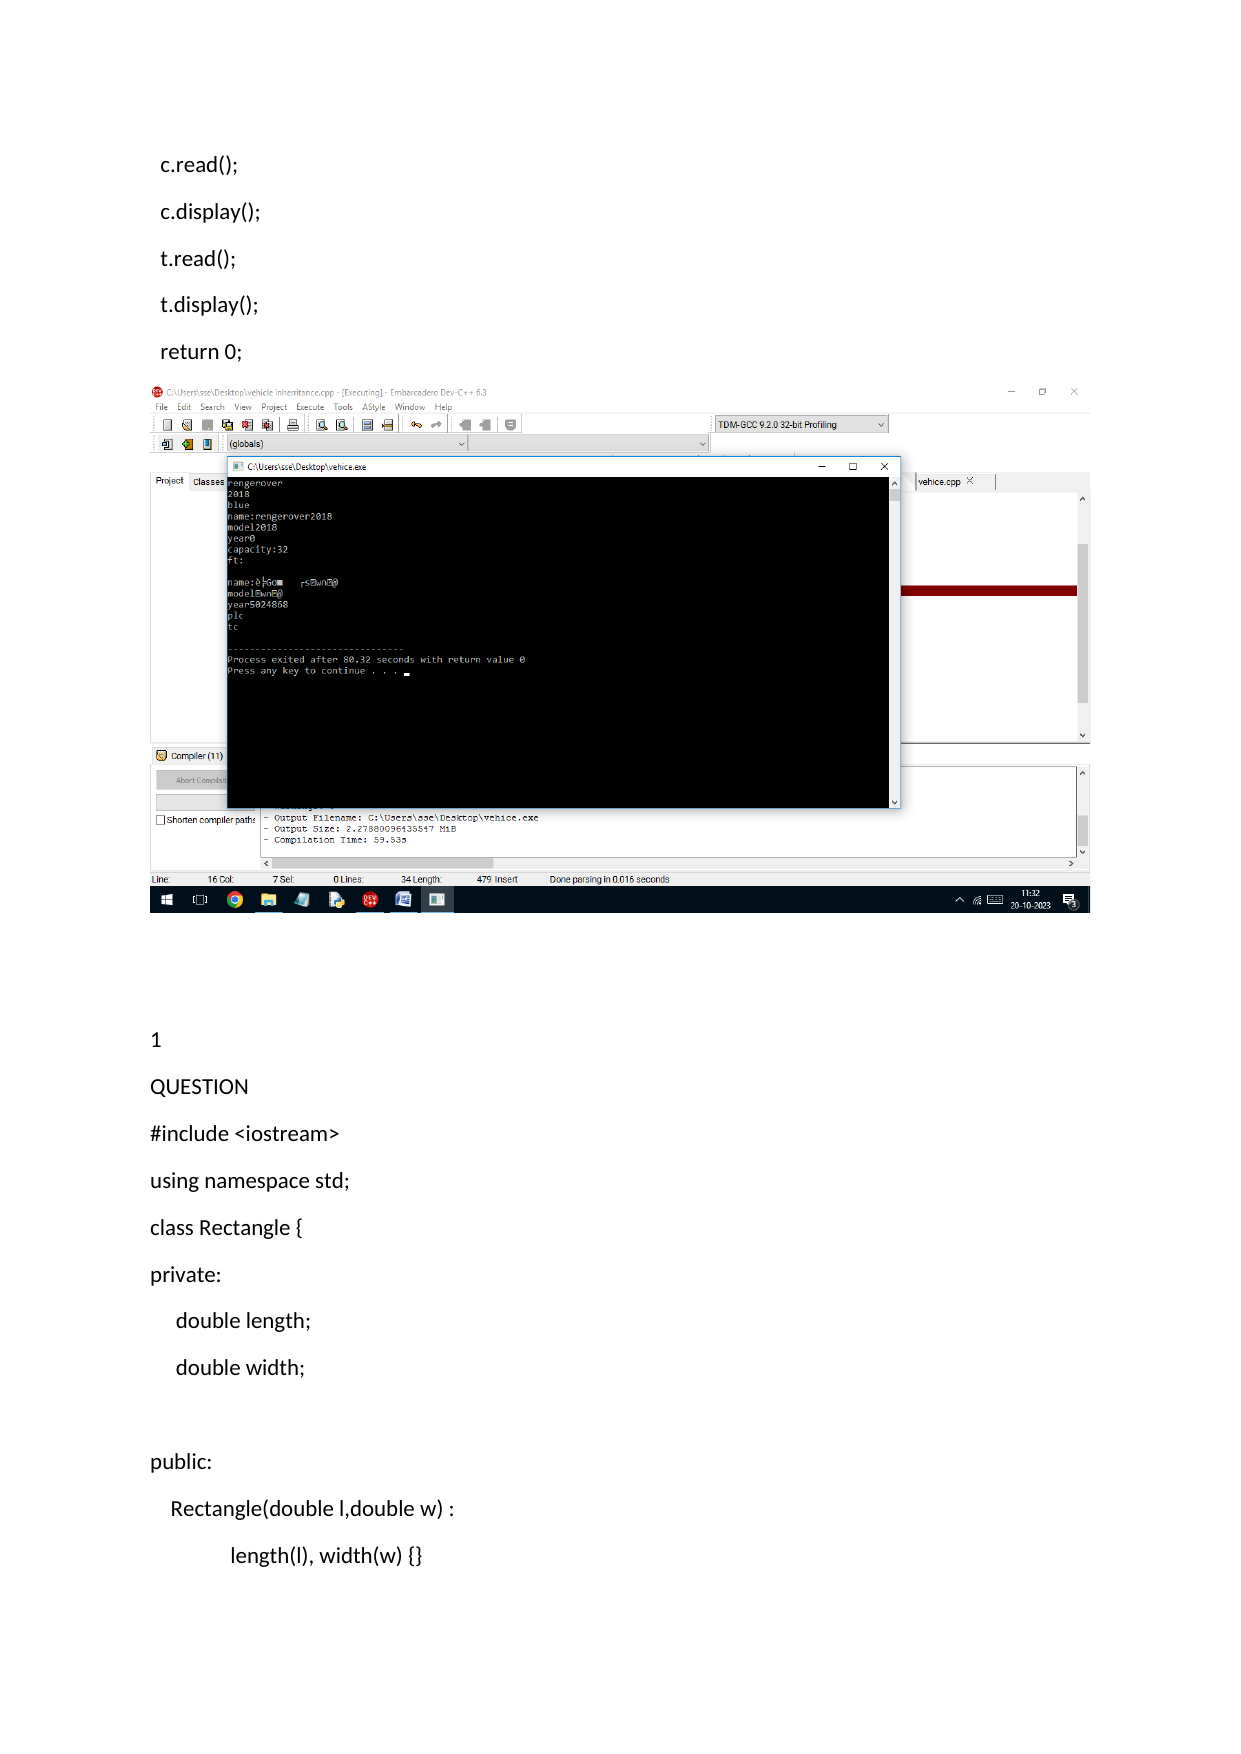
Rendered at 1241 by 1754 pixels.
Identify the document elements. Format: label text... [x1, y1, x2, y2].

text using namespace std; [150, 1166, 1090, 1194]
text length(l), width(w) {} [150, 1541, 1090, 1569]
text QUESTION [150, 1072, 1090, 1100]
text return 0; [150, 337, 1090, 366]
text 1 [150, 1025, 1090, 1053]
text c.read(); [150, 150, 1090, 178]
text double width; [150, 1353, 1090, 1382]
picture [150, 384, 1091, 913]
text #include <iostream> [150, 1119, 1090, 1147]
text c.display(); [150, 197, 1090, 225]
text class Rectangle { [150, 1213, 1090, 1241]
text double length; [150, 1307, 1090, 1335]
text public: [150, 1447, 1090, 1475]
text Rectangle(double l,double w) : [150, 1494, 1090, 1522]
text private: [150, 1260, 1090, 1288]
text t.display(); [150, 291, 1090, 319]
text t.read(); [150, 244, 1090, 272]
